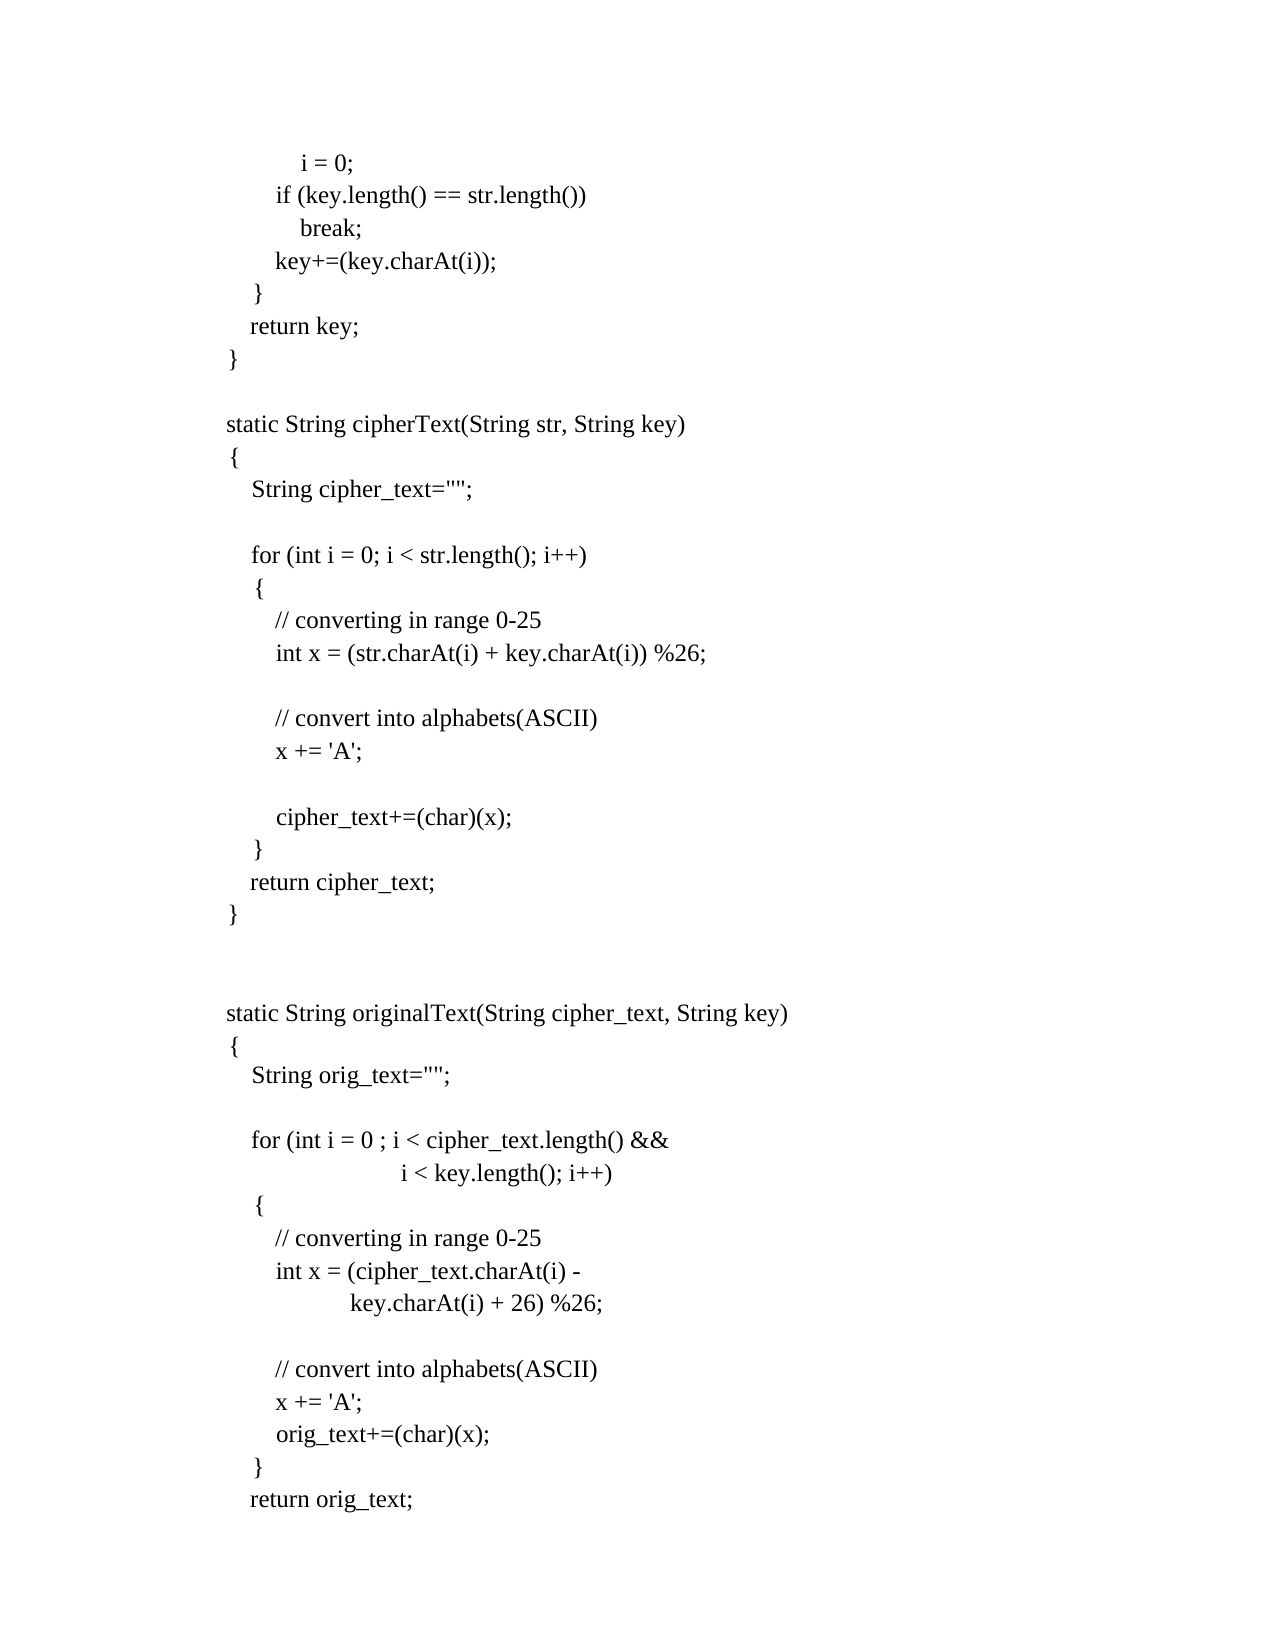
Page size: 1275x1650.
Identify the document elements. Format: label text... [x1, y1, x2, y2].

text x += 'A'; [275, 736, 1128, 765]
text // convert into alphabets(ASCII) [275, 1354, 1128, 1383]
text orig_text+=(char)(x); [276, 1419, 1128, 1448]
text { [253, 573, 1128, 601]
text { [253, 1191, 1128, 1219]
text cipher_text+=(char)(x); [276, 802, 1128, 831]
text static String originalText(String cipher_text, String key) [226, 998, 1128, 1027]
text return key; [250, 311, 1128, 340]
text } [227, 344, 1128, 372]
text } [252, 1452, 1128, 1481]
text i < key.length(); i++) [401, 1158, 1128, 1187]
text } [252, 278, 1128, 307]
text int x = (cipher_text.charAt(i) - [276, 1256, 1128, 1284]
text } [252, 834, 1128, 863]
text for (int i = 0 ; i < cipher_text.length() && [251, 1125, 1128, 1154]
text break; [300, 213, 1128, 242]
text // convert into alphabets(ASCII) [275, 703, 1128, 732]
text static String cipherText(String str, String key) [226, 409, 1128, 438]
text String cipher_text=""; [251, 474, 1128, 503]
text for (int i = 0; i < str.length(); i++) [251, 540, 1128, 569]
text key+=(key.charAt(i)); [275, 246, 1128, 274]
text } [227, 899, 1128, 928]
text String orig_text=""; [251, 1060, 1128, 1088]
text // converting in range 0-25 [275, 1223, 1128, 1252]
text return cipher_text; [250, 867, 1128, 896]
text int x = (str.charAt(i) + key.charAt(i)) %26; [276, 638, 1128, 667]
text key.charAt(i) + 26) %26; [350, 1288, 1128, 1317]
text if (key.length() == str.length()) [276, 181, 1128, 209]
text return orig_text; [250, 1484, 1128, 1513]
text { [228, 1031, 1128, 1060]
text i = 0; [301, 148, 1128, 177]
text x += 'A'; [275, 1387, 1128, 1415]
text // converting in range 0-25 [275, 605, 1128, 634]
text { [228, 442, 1128, 471]
